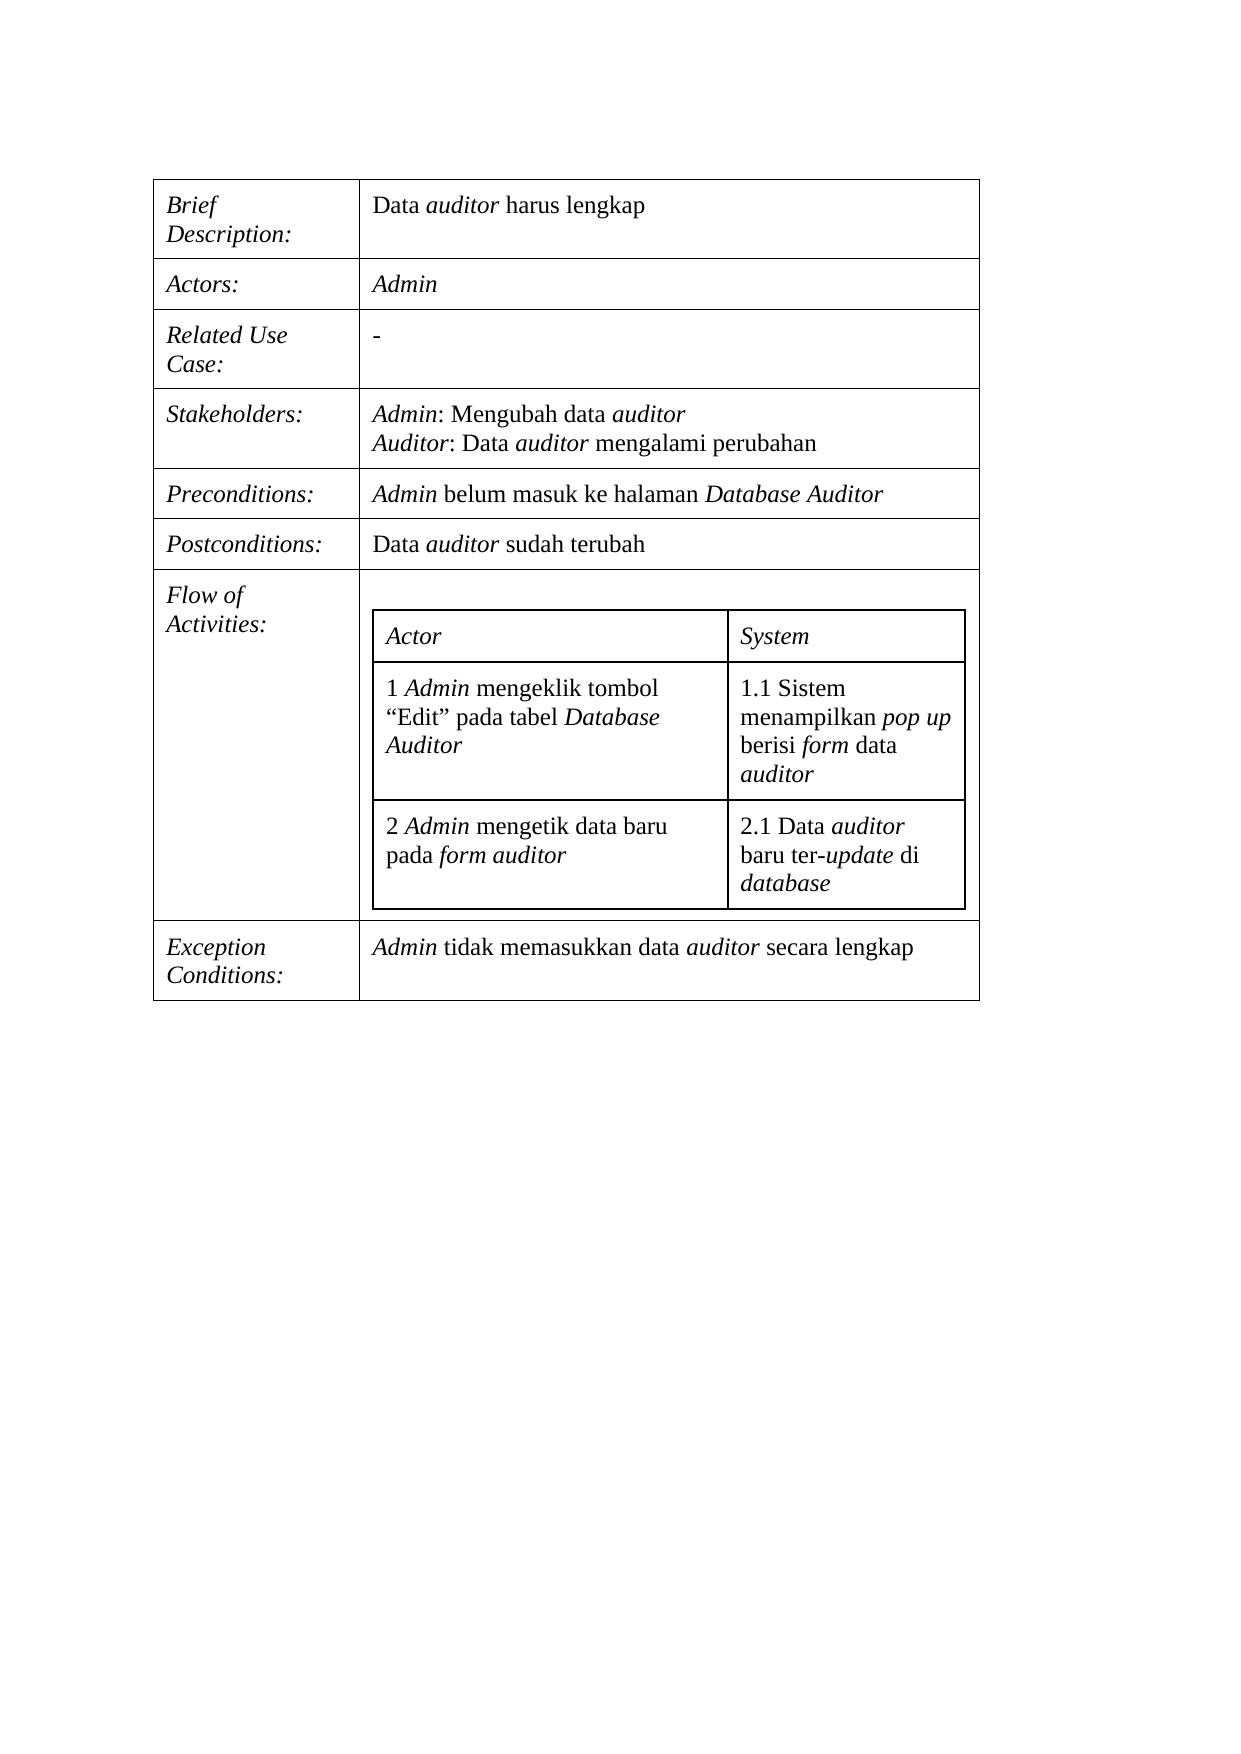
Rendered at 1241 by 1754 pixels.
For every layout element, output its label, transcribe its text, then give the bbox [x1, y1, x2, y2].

table_header Data auditor harus lengkap [360, 180, 979, 258]
table_cell Data auditor sudah terubah [360, 519, 979, 569]
table_cell Admin [360, 259, 979, 309]
table_cell Admin belum masuk ke halaman Database Auditor [360, 469, 979, 518]
table_cell Admin: Mengubah data auditor Auditor: Data auditor mengalami perubahan [360, 389, 979, 467]
table_cell Preconditions: [154, 469, 359, 518]
table_cell Related Use Case: [154, 310, 359, 388]
table_cell [360, 570, 979, 920]
table_cell - [360, 310, 979, 388]
table_cell Flow of Activities: [154, 570, 359, 920]
table_header Brief Description: [154, 180, 359, 258]
table_cell Stakeholders: [154, 389, 359, 467]
table_cell Exception Conditions: [154, 921, 359, 1000]
table_cell Admin tidak memasukkan data auditor secara lengkap [360, 921, 979, 1000]
table_cell Actors: [154, 259, 359, 309]
table_cell Postconditions: [154, 519, 359, 569]
